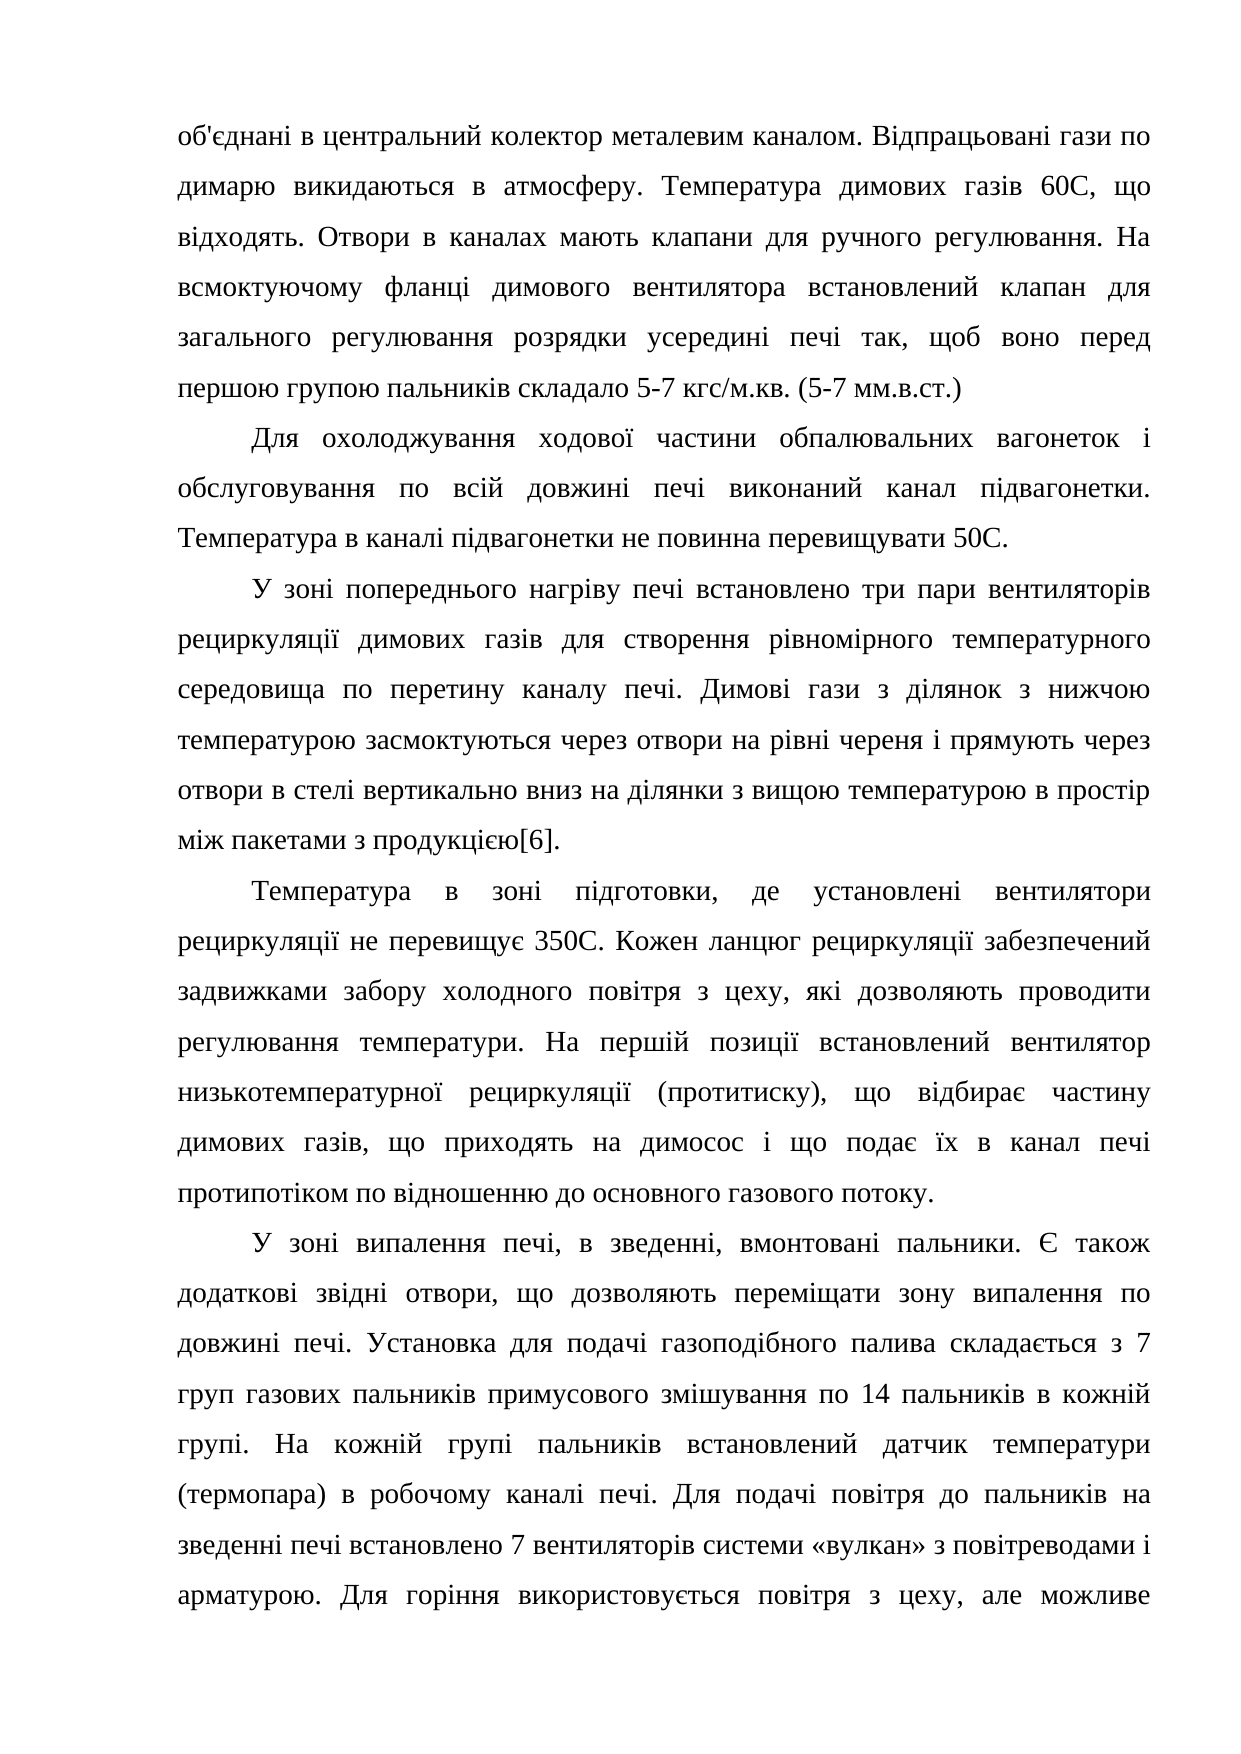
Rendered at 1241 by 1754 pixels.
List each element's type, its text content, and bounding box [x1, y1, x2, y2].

text У зоні попереднього нагріву печі встановлено три пари вентиляторів рециркуляції димових газів для створення рівномірного температурного середовища по перетину каналу печі. Димові гази з ділянок з нижчою температурою засмоктуються через отвори на рівні череня і прямують через отвори в стелі вертикально вниз на ділянки з вищою температурою в простір між пакетами з продукцією[6]. [177, 571, 1152, 856]
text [177, 1225, 1152, 1611]
text Для охолоджування ходової частини обпалювальних вагонеток і обслуговування по всій довжині печі виконаний канал підвагонетки. Температура в каналі підвагонетки не повинна перевищувати 50С. [177, 420, 1152, 554]
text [177, 118, 1152, 403]
text Температура в зоні підготовки, де установлені вентилятори рециркуляції не перевищує 350С. Кожен ланцюг рециркуляції забезпечений задвижками забору холодного повітря з цеху, які дозволяють проводити регулювання температури. На першій позиції встановлений вентилятор низькотемпературної рециркуляції (протитиску), що відбирає частину димових газів, що приходять на димосос і що подає їх в канал печі протипотіком по відношенню до основного газового потоку. [177, 873, 1152, 1208]
